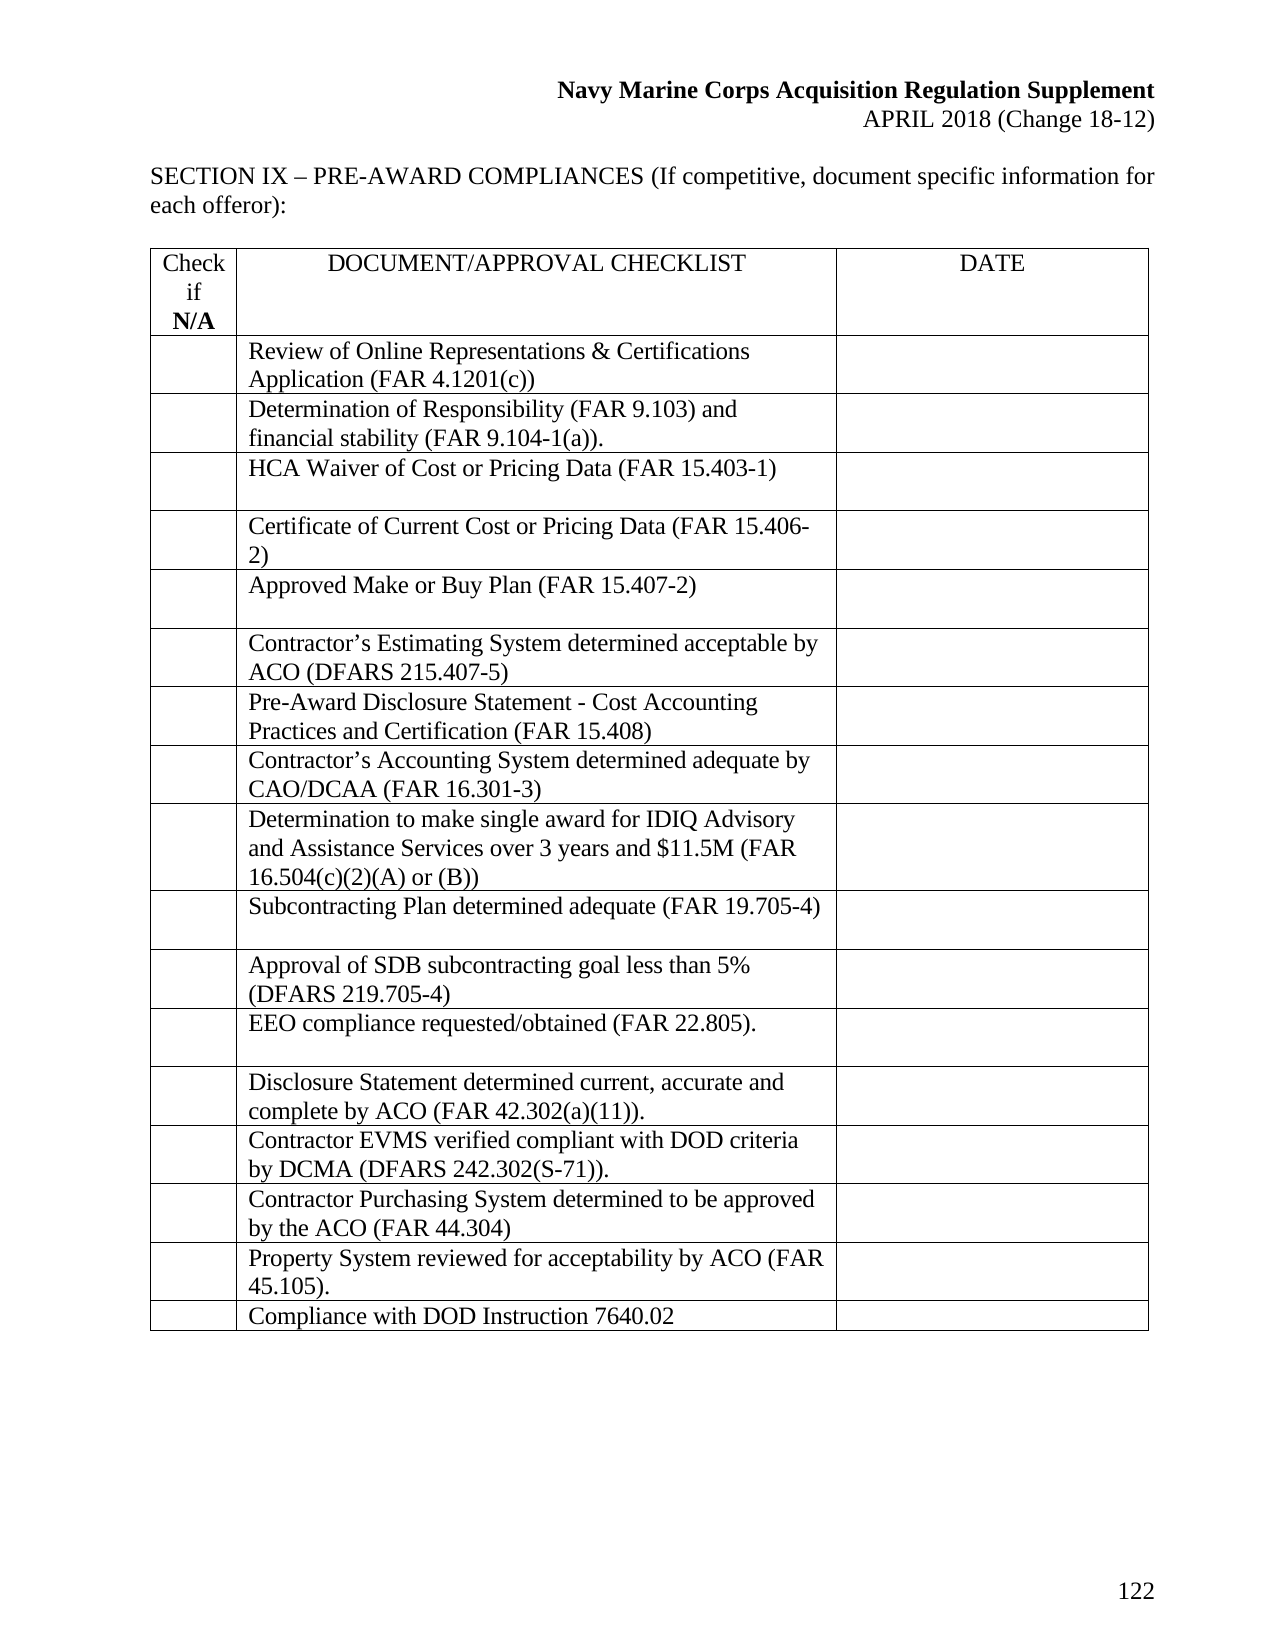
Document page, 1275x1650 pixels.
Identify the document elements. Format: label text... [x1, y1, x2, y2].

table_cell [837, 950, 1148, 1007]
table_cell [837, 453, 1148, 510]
text SECTION IX – PRE-AWARD COMPLIANCES (If competitive, document specific information for each offeror): [150, 161, 1155, 219]
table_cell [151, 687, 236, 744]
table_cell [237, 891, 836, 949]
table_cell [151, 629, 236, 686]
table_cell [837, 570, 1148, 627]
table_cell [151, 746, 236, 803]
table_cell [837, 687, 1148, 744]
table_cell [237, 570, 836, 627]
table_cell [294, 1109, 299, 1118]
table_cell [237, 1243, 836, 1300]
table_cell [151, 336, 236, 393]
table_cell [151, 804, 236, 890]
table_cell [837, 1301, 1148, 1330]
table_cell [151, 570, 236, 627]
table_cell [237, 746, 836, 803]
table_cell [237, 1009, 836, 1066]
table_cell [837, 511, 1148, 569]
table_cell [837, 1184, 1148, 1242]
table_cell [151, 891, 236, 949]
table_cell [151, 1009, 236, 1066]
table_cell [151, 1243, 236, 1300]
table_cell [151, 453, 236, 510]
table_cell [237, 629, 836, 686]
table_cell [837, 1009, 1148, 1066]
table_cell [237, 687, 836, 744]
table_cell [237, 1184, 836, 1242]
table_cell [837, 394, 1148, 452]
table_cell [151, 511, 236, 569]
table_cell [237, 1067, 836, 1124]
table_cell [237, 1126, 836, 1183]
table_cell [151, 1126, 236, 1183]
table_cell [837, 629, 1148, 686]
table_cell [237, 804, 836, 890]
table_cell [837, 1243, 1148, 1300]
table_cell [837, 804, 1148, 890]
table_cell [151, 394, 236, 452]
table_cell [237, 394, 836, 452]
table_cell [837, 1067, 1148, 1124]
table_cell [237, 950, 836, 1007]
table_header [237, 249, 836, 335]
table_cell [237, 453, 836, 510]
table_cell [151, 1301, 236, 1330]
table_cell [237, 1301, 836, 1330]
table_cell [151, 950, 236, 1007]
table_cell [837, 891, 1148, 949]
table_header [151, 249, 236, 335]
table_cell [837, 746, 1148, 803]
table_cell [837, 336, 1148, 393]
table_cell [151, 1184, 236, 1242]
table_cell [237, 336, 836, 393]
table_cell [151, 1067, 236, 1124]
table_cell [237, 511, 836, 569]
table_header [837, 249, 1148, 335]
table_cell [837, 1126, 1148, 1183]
